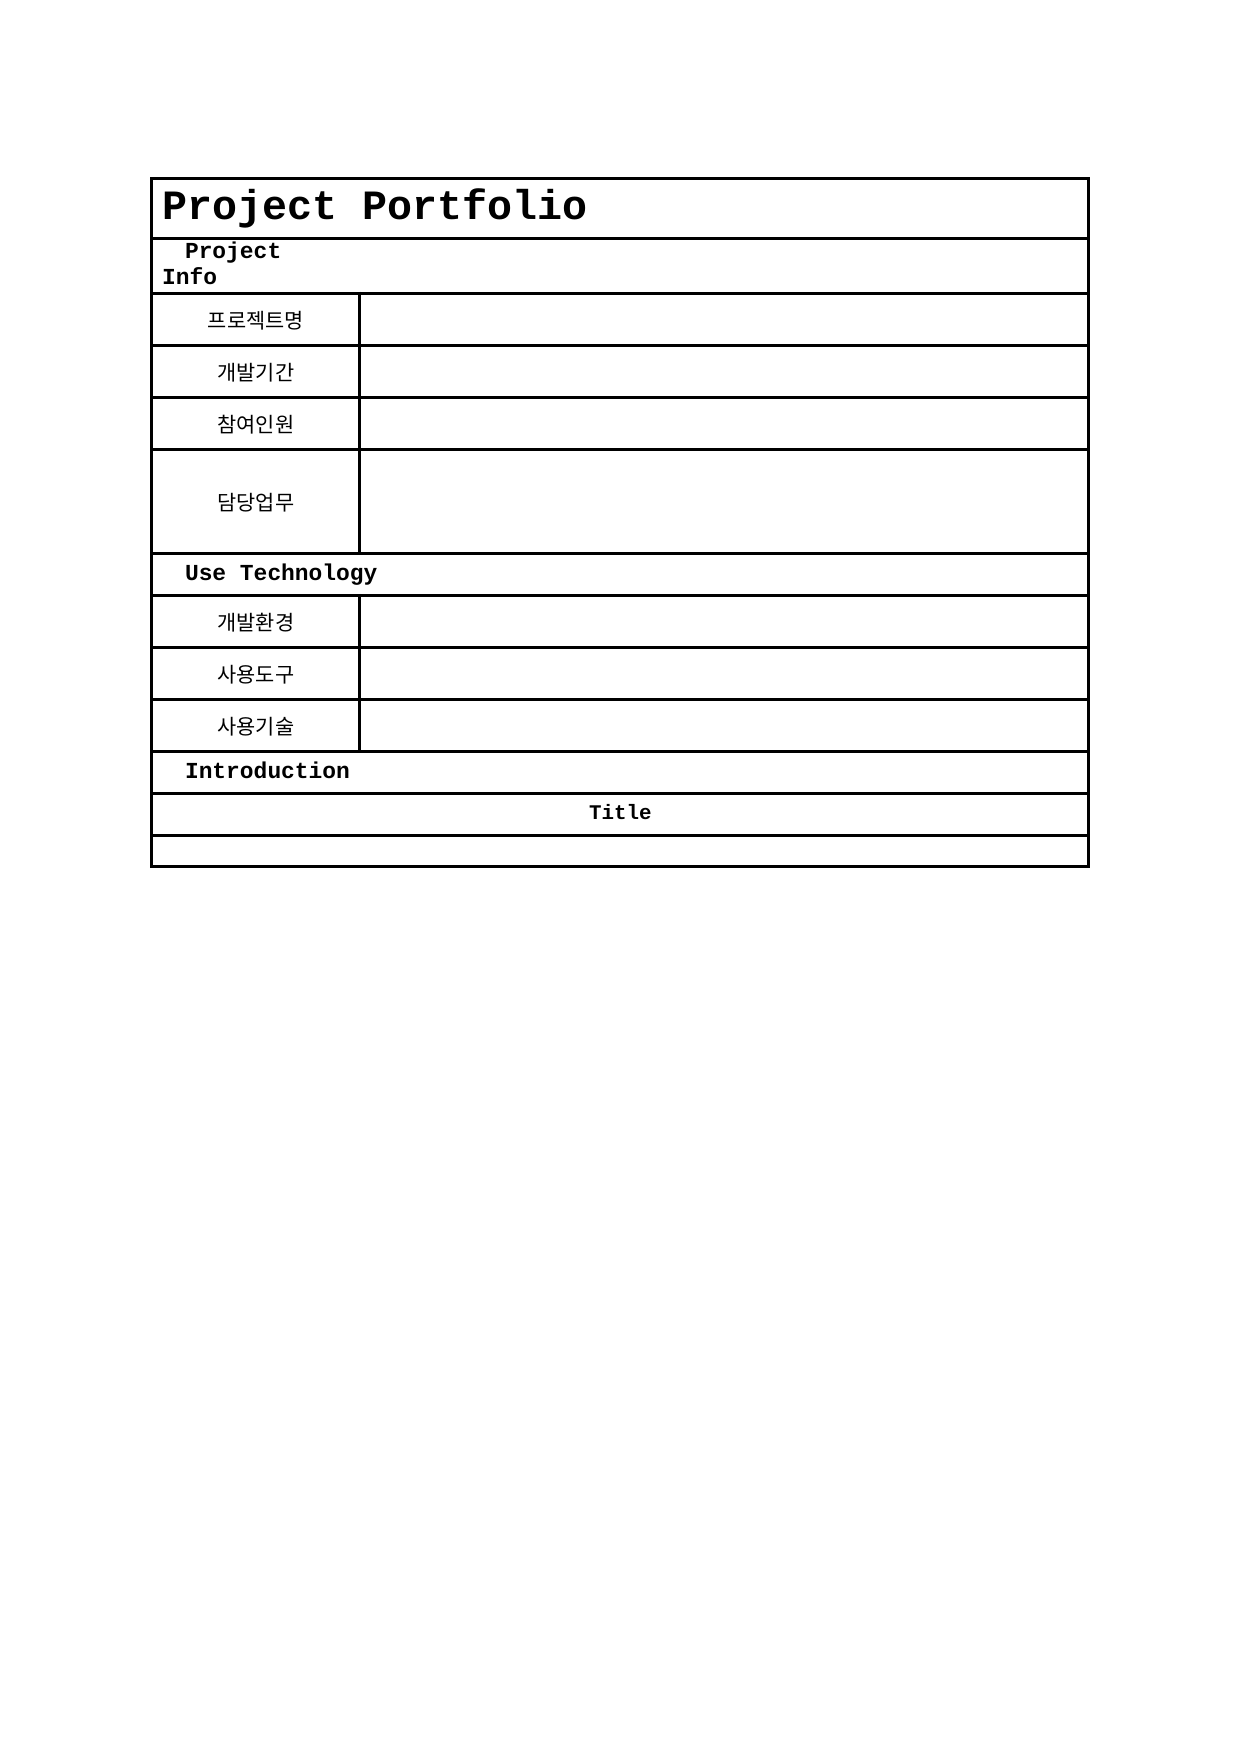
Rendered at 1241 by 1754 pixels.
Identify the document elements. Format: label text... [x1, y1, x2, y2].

table_cell [361, 295, 1087, 343]
table_cell Use Technology [153, 555, 1087, 594]
table_cell 프로젝트명 [153, 295, 358, 343]
table_cell 참여인원 [153, 399, 358, 447]
table_cell [153, 837, 1087, 865]
table_cell 담당업무 [153, 451, 358, 552]
table_cell 개발환경 [153, 597, 358, 646]
table_cell [361, 347, 1087, 396]
table_cell [361, 597, 1087, 646]
table_cell 개발기간 [153, 347, 358, 396]
table_cell [361, 451, 1087, 552]
table_header Project Portfolio [153, 180, 1087, 237]
table_cell [361, 649, 1087, 698]
table_cell [361, 701, 1087, 750]
table_cell 사용도구 [153, 649, 358, 698]
table_cell [360, 240, 1087, 292]
table_cell Introduction [153, 753, 1087, 792]
table_cell Title [153, 795, 1087, 833]
table_cell [361, 399, 1087, 447]
table_cell 사용기술 [153, 701, 358, 750]
table_cell Project Info [153, 240, 359, 292]
